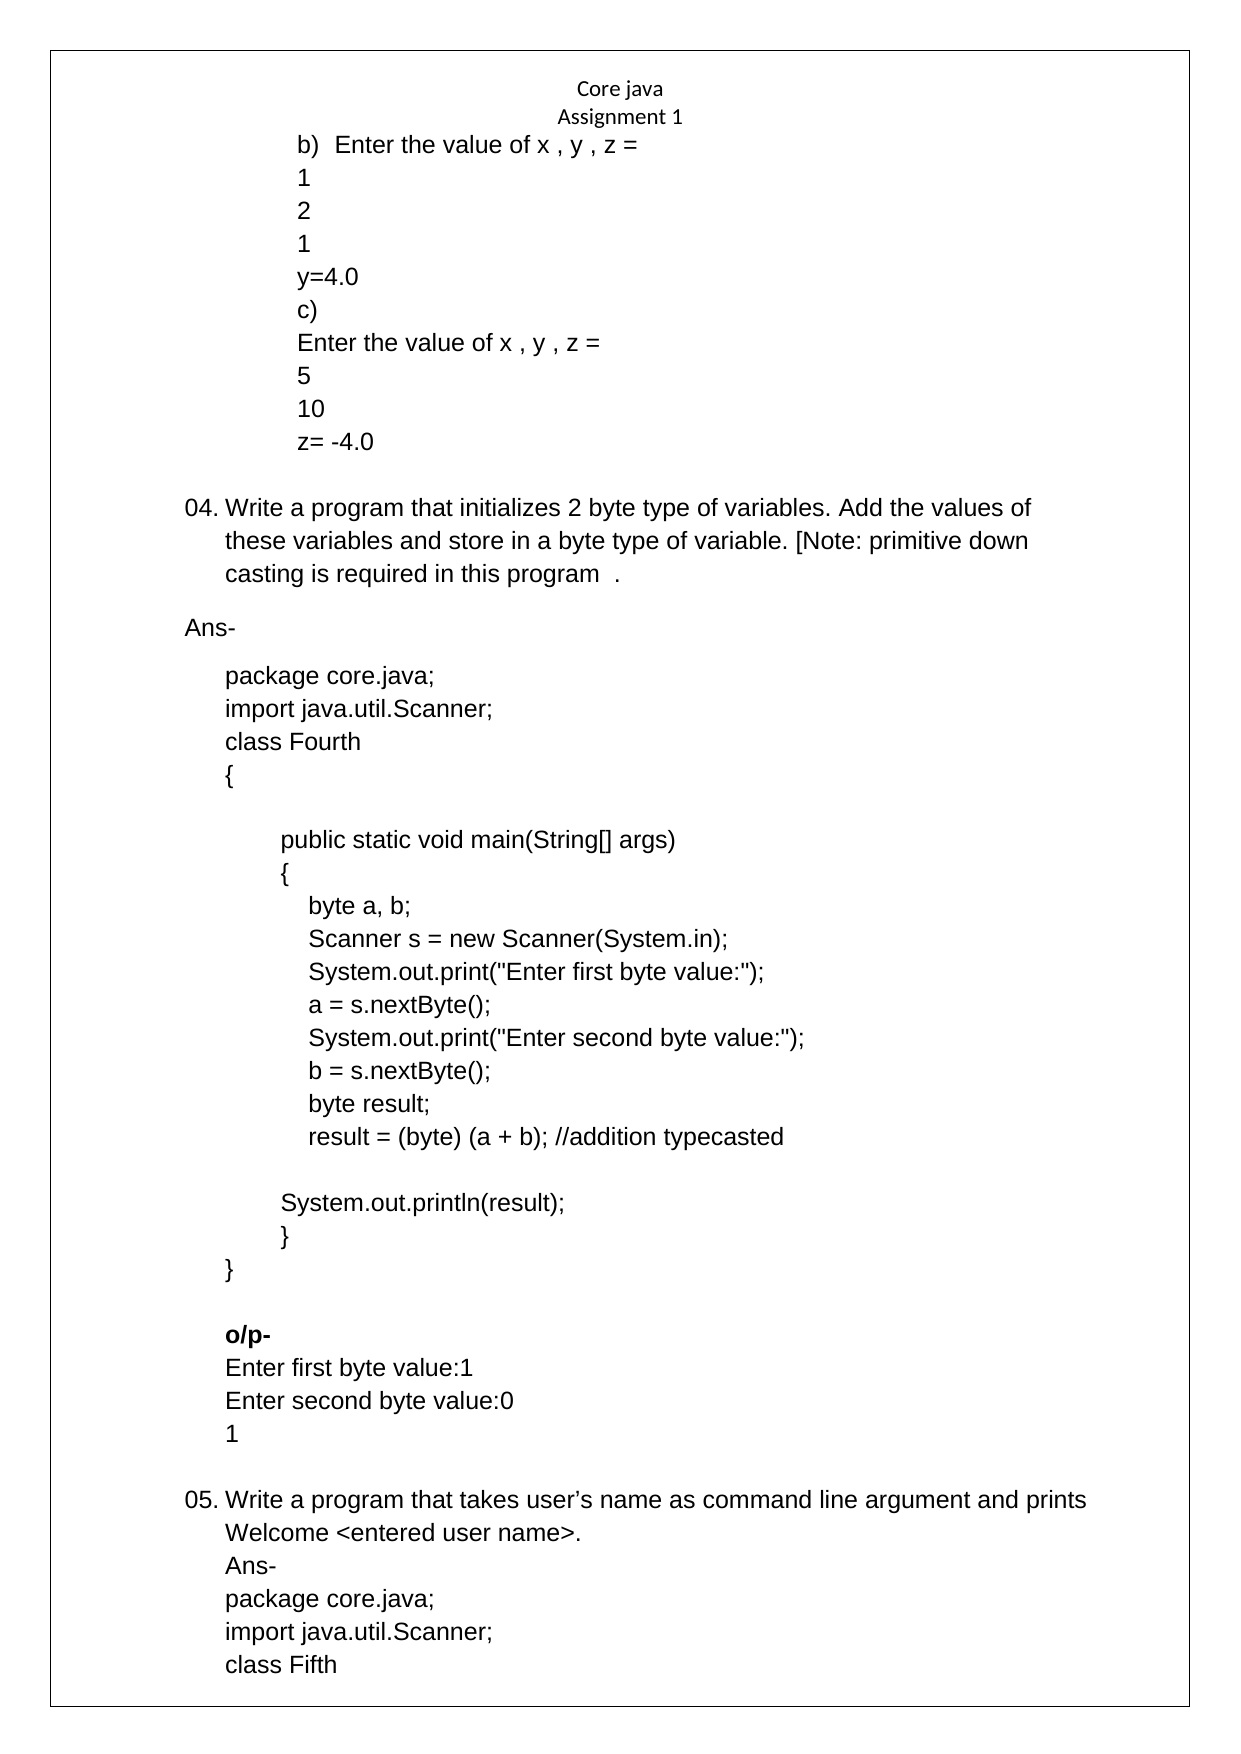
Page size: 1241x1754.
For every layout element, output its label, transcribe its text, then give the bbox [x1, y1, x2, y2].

list Write a program that initializes 2 byte type of variables. Add the values of these variables and store in a byte type of variable. [Note: primitive down casting is required in this program . [184, 493, 1090, 588]
list System.out.println(result); [225, 1188, 1090, 1217]
list Scanner s = new Scanner(System.in); [225, 924, 1090, 953]
list } [225, 1221, 1090, 1250]
list Enter second byte value:0 [225, 1386, 1090, 1415]
list z= -4.0 [225, 427, 1090, 456]
list byte a, b; [225, 891, 1090, 920]
list byte result; [225, 1089, 1090, 1118]
list { [225, 858, 1090, 887]
list Ans- [225, 1551, 1090, 1580]
list 10 [225, 394, 1090, 423]
list 1 [225, 1419, 1090, 1448]
list Enter the value of x , y , z = [297, 130, 1090, 158]
list class Fourth [225, 727, 1090, 755]
list b = s.nextByte(); [225, 1056, 1090, 1085]
list Enter first byte value:1 [225, 1353, 1090, 1382]
list a = s.nextByte(); [225, 990, 1090, 1019]
list 2 [225, 196, 1090, 224]
list package core.java; [225, 1584, 1090, 1613]
list o/p- [225, 1320, 1090, 1349]
list import java.util.Scanner; [225, 694, 1090, 722]
text Ans- [184, 613, 1090, 642]
list System.out.print("Enter first byte value:"); [225, 957, 1090, 986]
list 1 [225, 163, 1090, 192]
list 1 [225, 229, 1090, 258]
list 5 [225, 361, 1090, 390]
list result = (byte) (a + b); //addition typecasted [225, 1122, 1090, 1151]
list } [225, 1254, 1090, 1283]
list { [225, 760, 1090, 788]
list class Fifth [225, 1650, 1090, 1679]
list public static void main(String[] args) [225, 825, 1090, 854]
list y=4.0 [225, 262, 1090, 291]
list System.out.print("Enter second byte value:"); [225, 1023, 1090, 1052]
list Enter the value of x , y , z = [225, 328, 1090, 357]
list import java.util.Scanner; [225, 1617, 1090, 1646]
list package core.java; [225, 661, 1090, 689]
list Write a program that takes user’s name as command line argument and prints Welcome <entered user name>. [184, 1485, 1090, 1547]
list c) [225, 295, 1090, 324]
